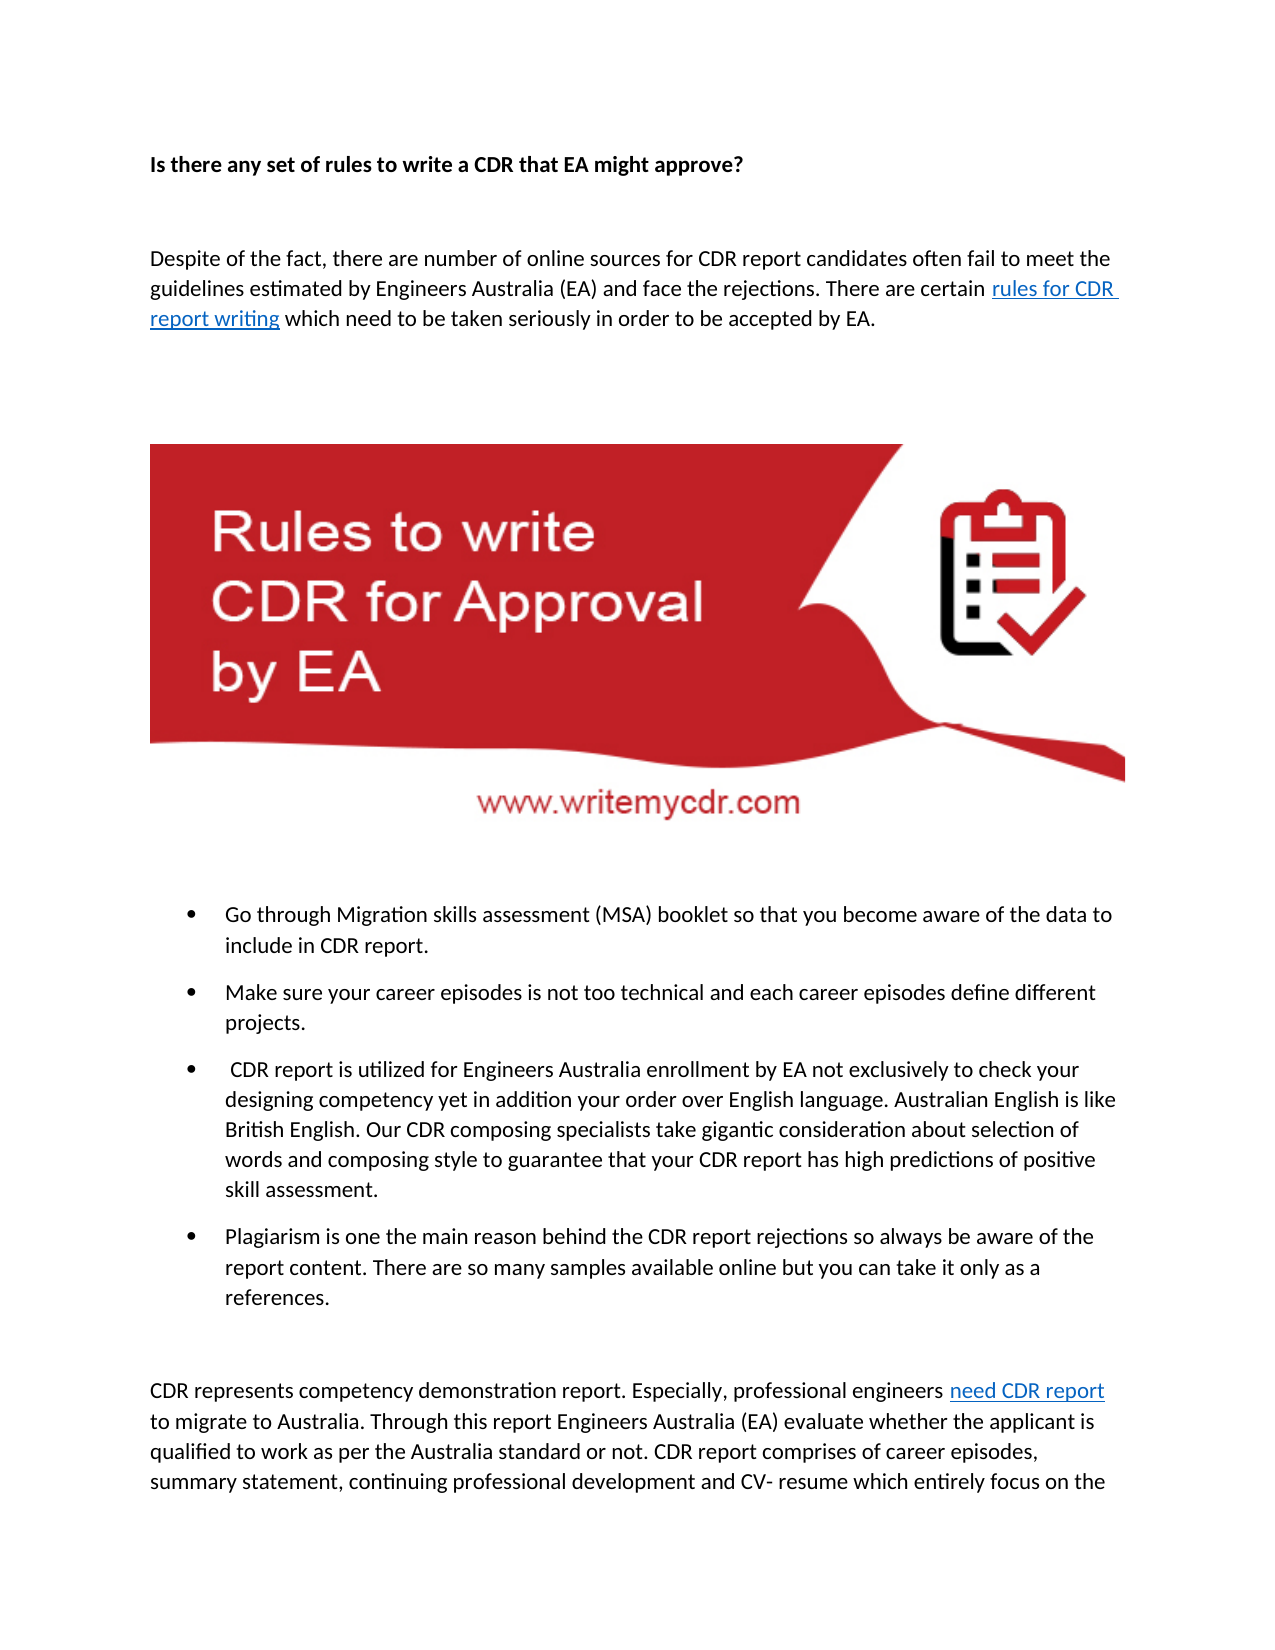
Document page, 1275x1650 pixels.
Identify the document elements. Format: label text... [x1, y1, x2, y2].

text Despite of the fact, there are number of online sources for CDR report candidates often fail to meet the guidelines estimated by Engineers Australia (EA) and face the rejections. There are certain rules for CDR report writing which need to be taken seriously in order to be accepted by EA. [150, 244, 1125, 332]
text Is there any set of rules to write a CDR that EA might approve? [150, 150, 1125, 178]
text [150, 1377, 1125, 1495]
list Make sure your career episodes is not too technical and each career episodes define different projects. [187, 978, 1125, 1036]
list Go through Migration skills assessment (MSA) booklet so that you become aware of the data to include in CDR report. [187, 901, 1125, 959]
picture [150, 444, 1125, 835]
list CDR report is utilized for Engineers Australia enrollment by EA not exclusively to check your designing competency yet in addition your order over English language. Australian English is like British English. Our CDR composing specialists take gigantic consideration about selection of words and composing style to guarantee that your CDR report has high predictions of positive skill assessment. [187, 1055, 1125, 1203]
list Plagiarism is one the main reason behind the CDR report rejections so always be aware of the report content. There are so many samples available online but you can take it only as a references. [187, 1222, 1125, 1311]
